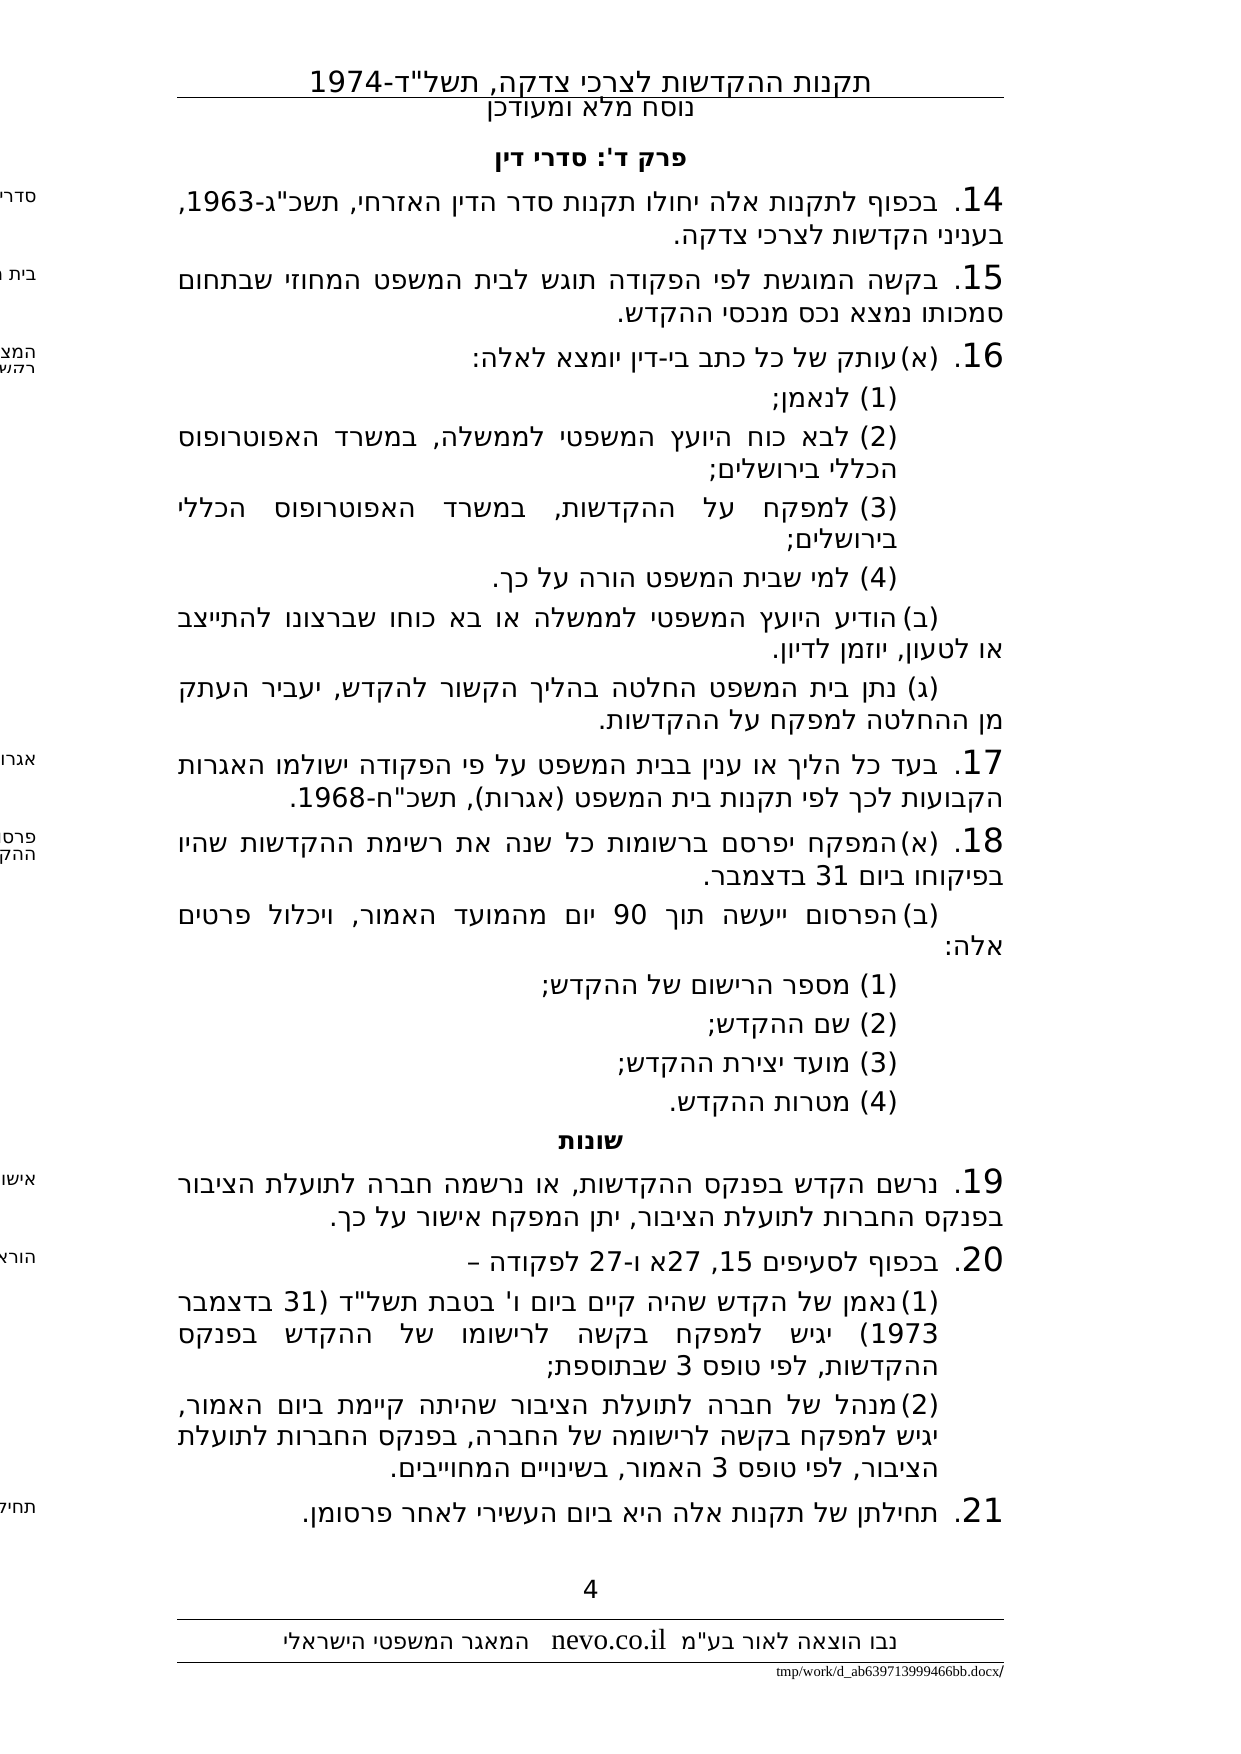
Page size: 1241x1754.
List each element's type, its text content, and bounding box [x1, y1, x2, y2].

text (1) לנאמן; [177, 382, 898, 414]
text 18. (א) המפקח יפרסם ברשומות כל שנה את רשימת ההקדשות שהיו בפיקוחו ביום 31 בדצמבר. [177, 821, 1004, 891]
text (ב) הודיע היועץ המשפטי לממשלה או בא כוחו שברצונו להתייצב או לטעון, יוזמן לדיון. [177, 602, 1004, 665]
text (2) מנהל של חברה לתועלת הציבור שהיתה קיימת ביום האמור, יגיש למפקח בקשה לרישומה של החברה, בפנקס החברות לתועלת הציבור, לפי טופס 3 האמור, בשינויים המחוייבים. [177, 1389, 939, 1484]
text (1) מספר הרישום של ההקדש; [177, 969, 898, 1001]
text 16. (א) עותק של כל כתב בי-דין יומצא לאלה: [177, 336, 1004, 375]
text 19. נרשם הקדש בפנקס ההקדשות, או נרשמה חברה לתועלת הציבור בפנקס החברות לתועלת הציבור, יתן המפקח אישור על כך. [177, 1162, 1004, 1233]
text (1) נאמן של הקדש שהיה קיים ביום ו' בטבת תשל"ד (31 בדצמבר 1973) יגיש למפקח בקשה לרישומו של ההקדש בפנקס ההקדשות, לפי טופס 3 שבתוספת; [177, 1287, 939, 1381]
text (3) מועד יצירת ההקדש; [177, 1048, 898, 1079]
text שונות [177, 1126, 1004, 1155]
text (ב) הפרסום ייעשה תוך 90 יום מהמועד האמור, ויכלול פרטים אלה: [177, 899, 1004, 962]
text (3) למפקח על ההקדשות, במשרד האפוטרופוס הכללי בירושלים; [177, 492, 898, 555]
text (4) למי שבית המשפט הורה על כך. [177, 563, 898, 594]
text 21. תחילתן של תקנות אלה היא ביום העשירי לאחר פרסומן. [177, 1491, 1004, 1530]
text פרק ד': סדרי דין [177, 144, 1004, 173]
text (ג) נתן בית המשפט החלטה בהליך הקשור להקדש, יעביר העתק מן ההחלטה למפקח על ההקדשות. [177, 672, 1004, 736]
text 14. בכפוף לתקנות אלה יחולו תקנות סדר הדין האזרחי, תשכ"ג-1963, בעניני הקדשות לצרכי צדקה. [177, 180, 1004, 251]
text (2) שם ההקדש; [177, 1009, 898, 1040]
text (4) מטרות ההקדש. [177, 1087, 898, 1118]
text 20. בכפוף לסעיפים 15, 27א ו-27 לפקודה – [177, 1240, 1004, 1279]
text (2) לבא כוח היועץ המשפטי לממשלה, במשרד האפוטרופוס הכללי בירושלים; [177, 422, 898, 485]
text 15. בקשה המוגשת לפי הפקודה תוגש לבית המשפט המחוזי שבתחום סמכותו נמצא נכס מנכסי ההקדש. [177, 258, 1004, 329]
text 17. בעד כל הליך או ענין בבית המשפט על פי הפקודה ישולמו האגרות הקבועות לכך לפי תקנות בית המשפט (אגרות), תשכ"ח-1968. [177, 743, 1004, 813]
